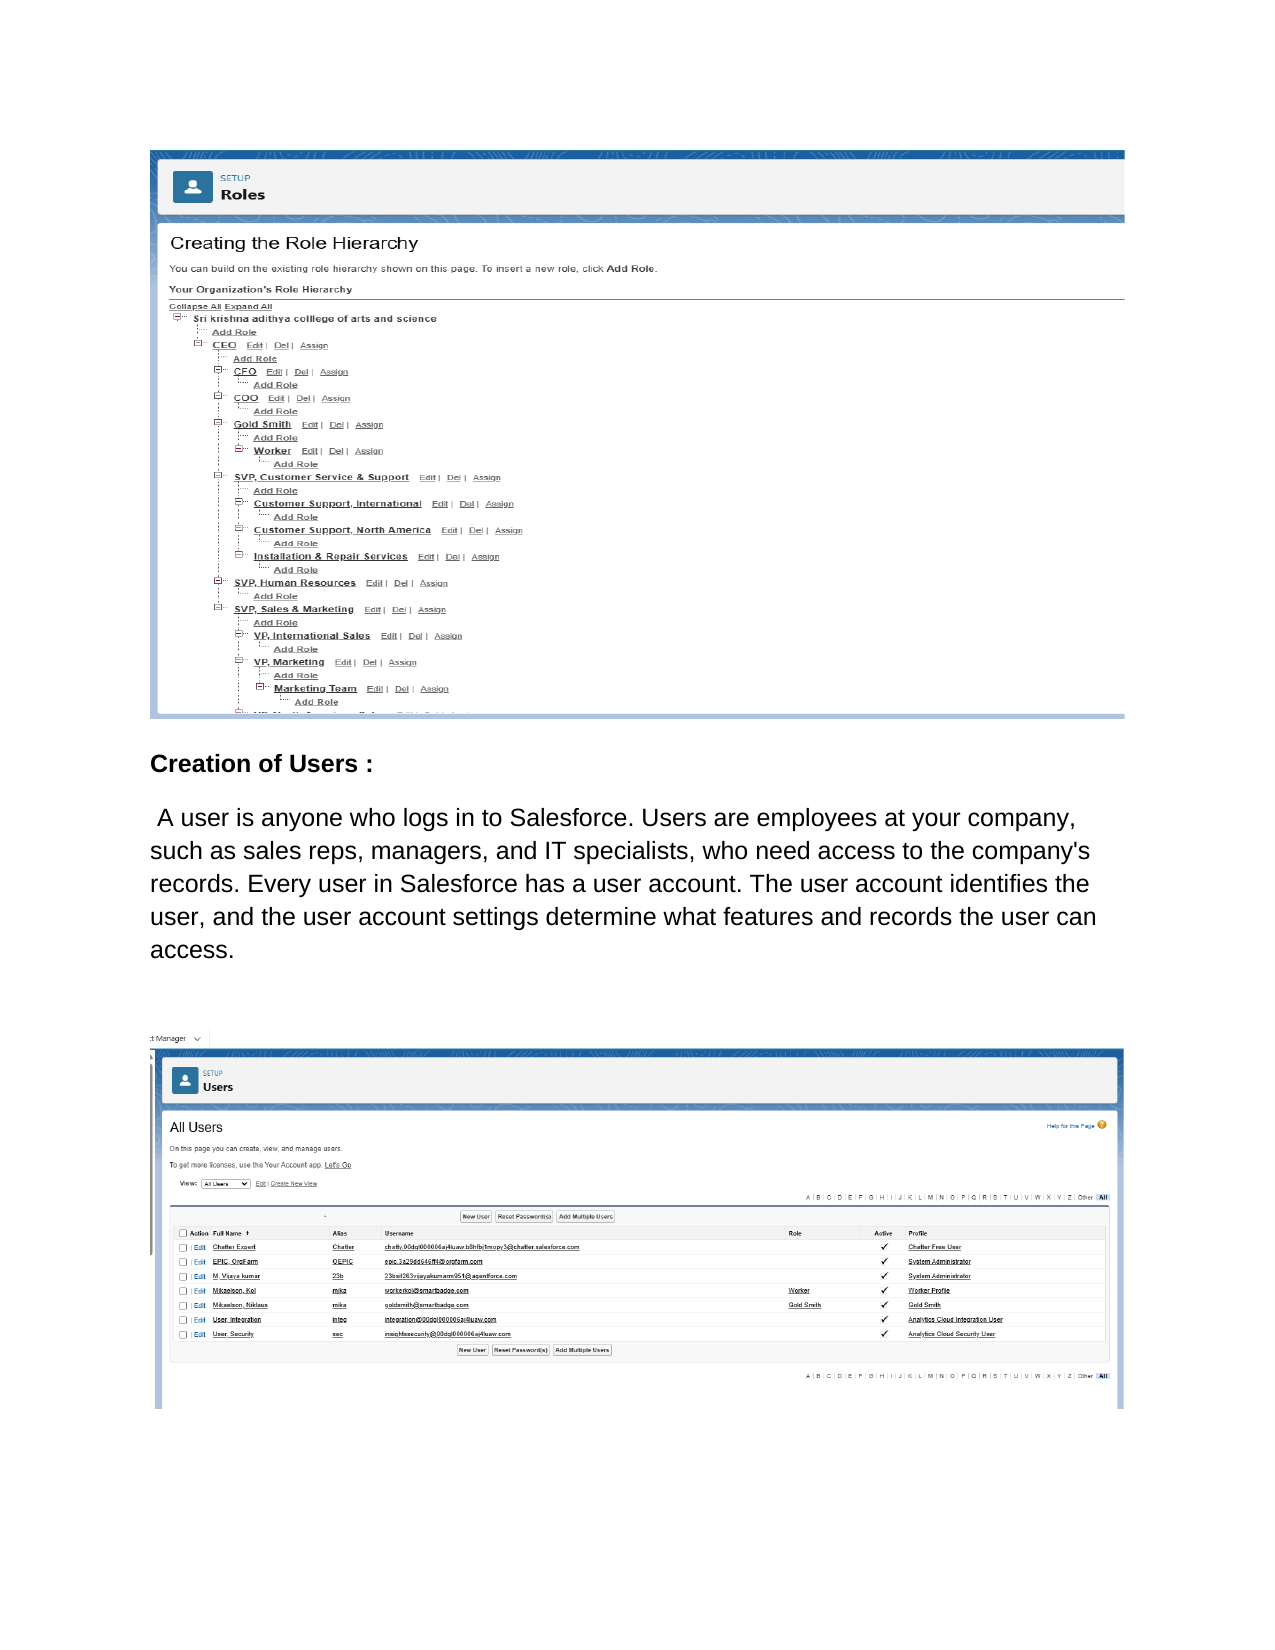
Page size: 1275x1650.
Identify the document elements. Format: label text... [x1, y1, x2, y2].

picture [150, 150, 1125, 719]
text Creation of Users : [150, 749, 1125, 778]
text A user is anyone who logs in to Salesforce. Users are employees at your company, such as sales reps, managers, and IT specialists, who need access to the company's records. Every user in Salesforce has a user account. The user account identifies the user, and the user account settings determine what features and records the user can access. [150, 803, 1125, 964]
picture [150, 1021, 1124, 1409]
